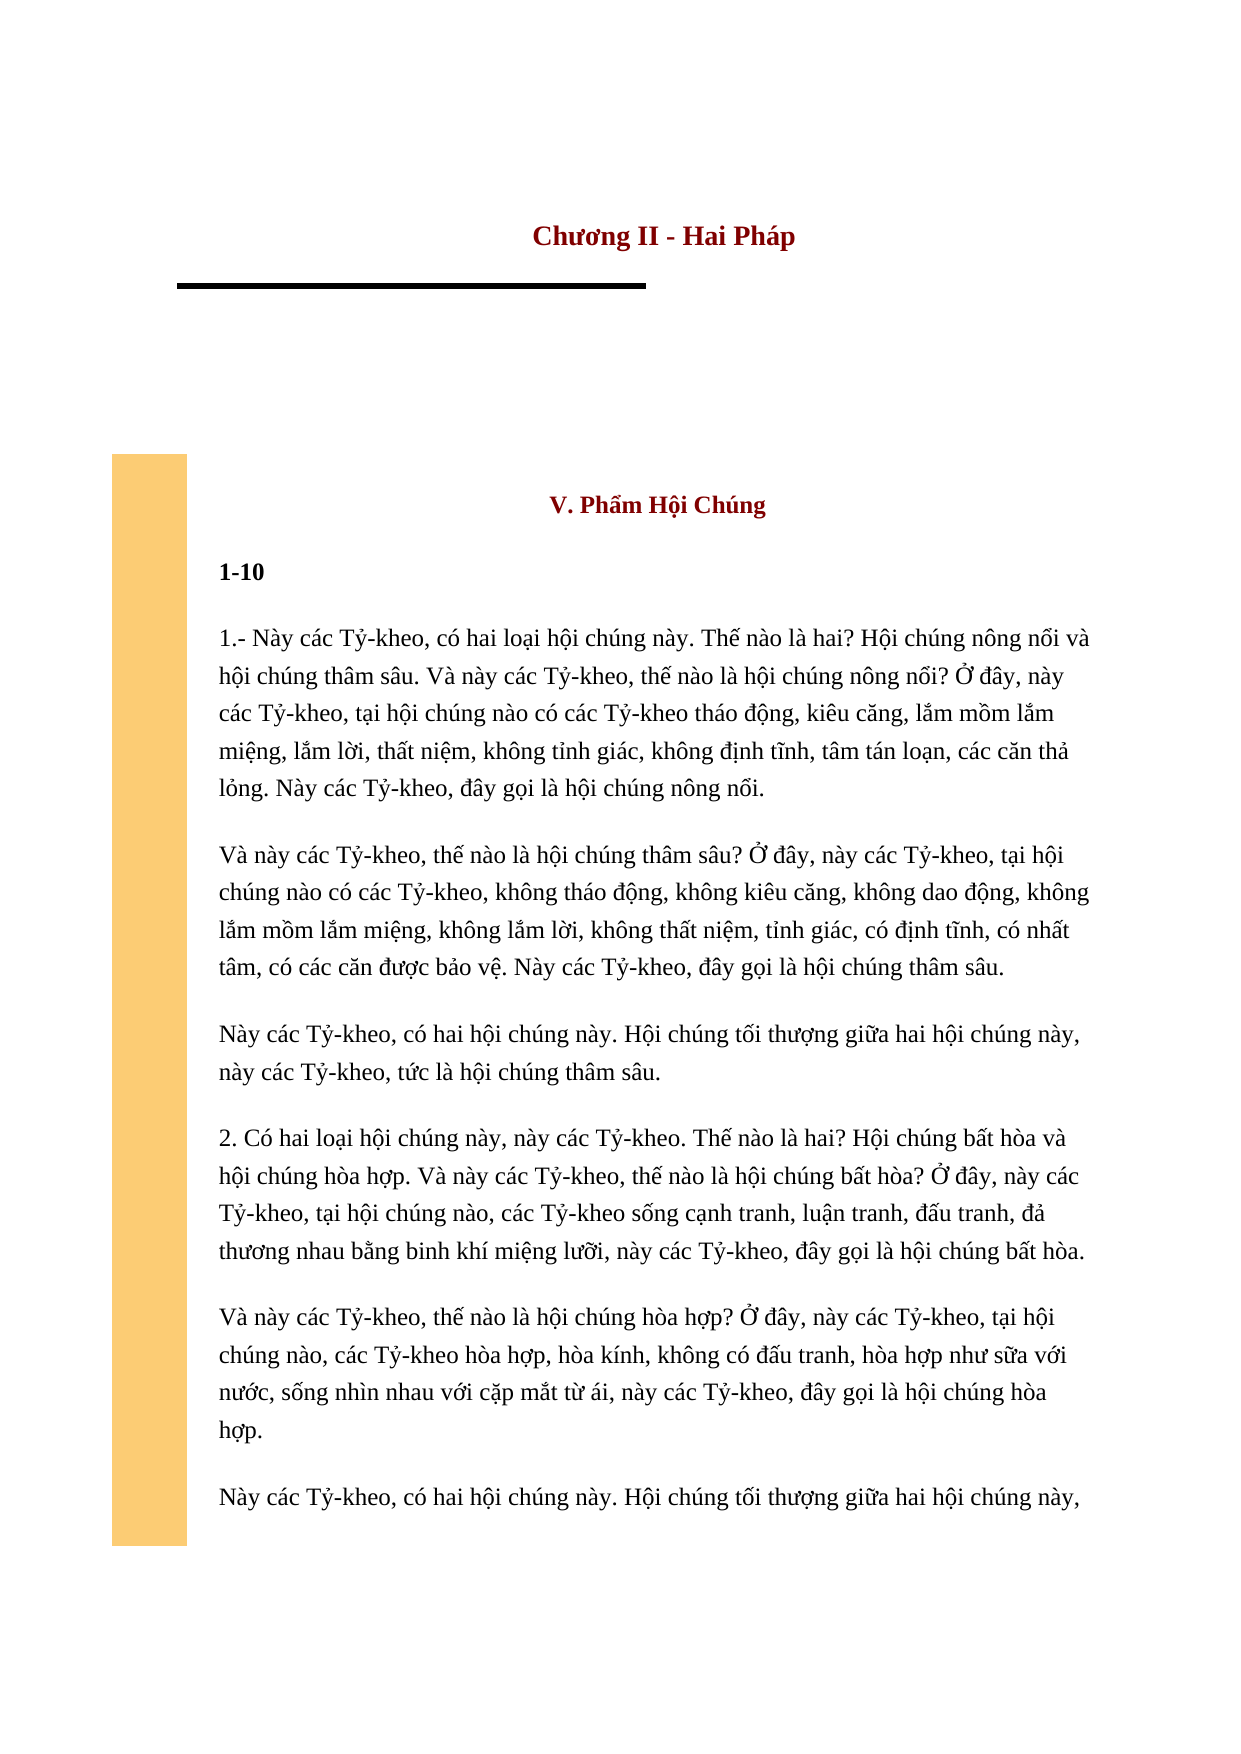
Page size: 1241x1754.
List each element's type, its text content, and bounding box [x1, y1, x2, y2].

text Chương II - Hai Pháp [265, 217, 1063, 254]
table_header [112, 454, 187, 1546]
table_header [187, 454, 1128, 1546]
